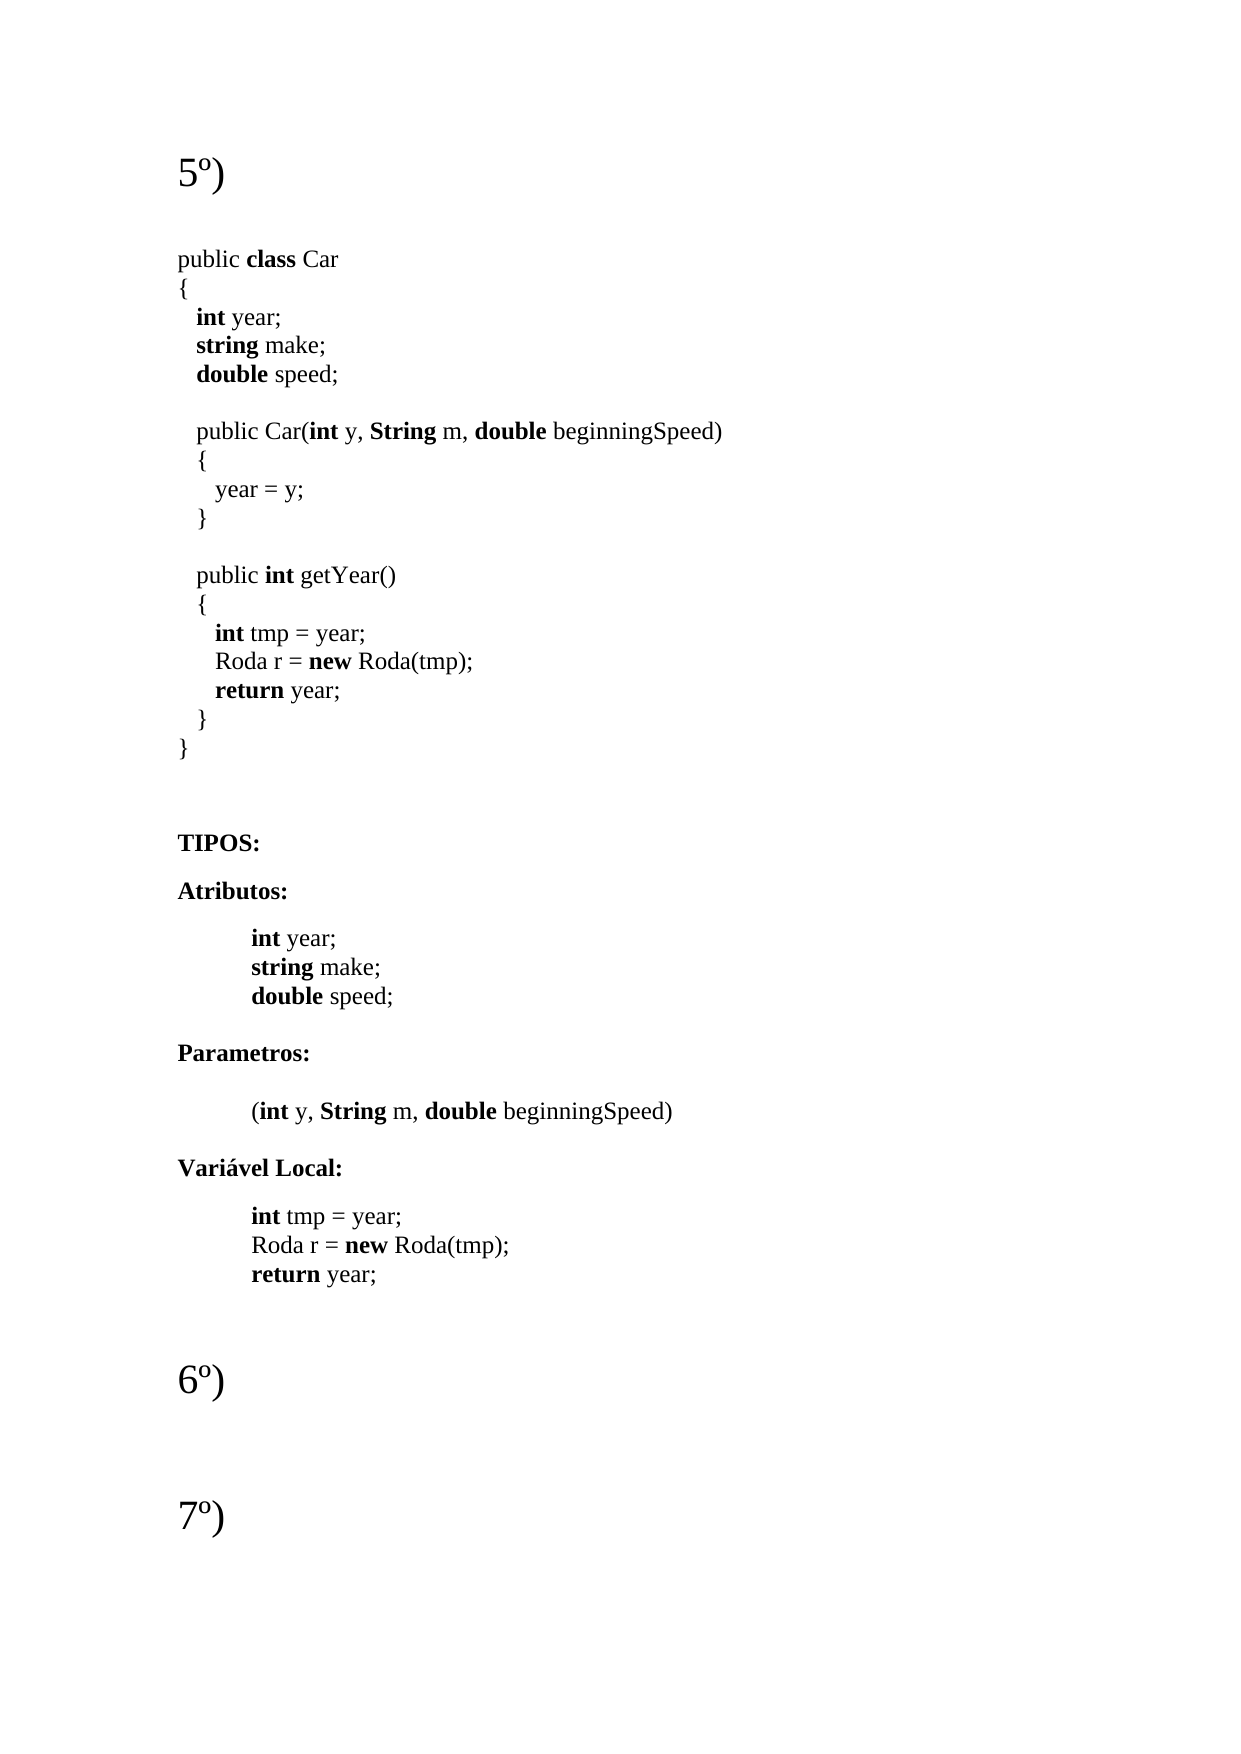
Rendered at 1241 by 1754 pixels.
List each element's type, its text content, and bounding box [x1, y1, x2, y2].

text Roda r = new Roda(tmp); [177, 646, 1063, 675]
text Roda r = new Roda(tmp); [177, 1230, 1063, 1259]
text Parametros: [177, 1038, 1063, 1067]
text (int y, String m, double beginningSpeed) [177, 1096, 1063, 1125]
text int tmp = year; [177, 1201, 1063, 1230]
text Variável Local: [177, 1153, 1063, 1182]
text int year; [177, 923, 1063, 952]
text public int getYear() [177, 560, 1063, 589]
text { [177, 273, 1063, 302]
text int tmp = year; [177, 618, 1063, 646]
text Atributos: [177, 876, 1063, 904]
text 6º) [177, 1354, 1063, 1402]
text { [177, 445, 1063, 474]
text } [177, 733, 1063, 761]
text return year; [177, 1259, 1063, 1287]
text int year; [177, 302, 1063, 331]
text public class Car [177, 244, 1063, 273]
text public Car(int y, String m, double beginningSpeed) [177, 416, 1063, 445]
text } [177, 503, 1063, 531]
text year = y; [177, 474, 1063, 503]
text double speed; [177, 981, 1063, 1010]
text string make; [177, 952, 1063, 981]
text TIPOS: [177, 828, 1063, 857]
text 5º) [177, 148, 1063, 196]
text { [177, 589, 1063, 618]
text 7º) [177, 1491, 1063, 1539]
text string make; [177, 331, 1063, 359]
text } [177, 704, 1063, 733]
text double speed; [177, 359, 1063, 388]
text return year; [177, 675, 1063, 704]
